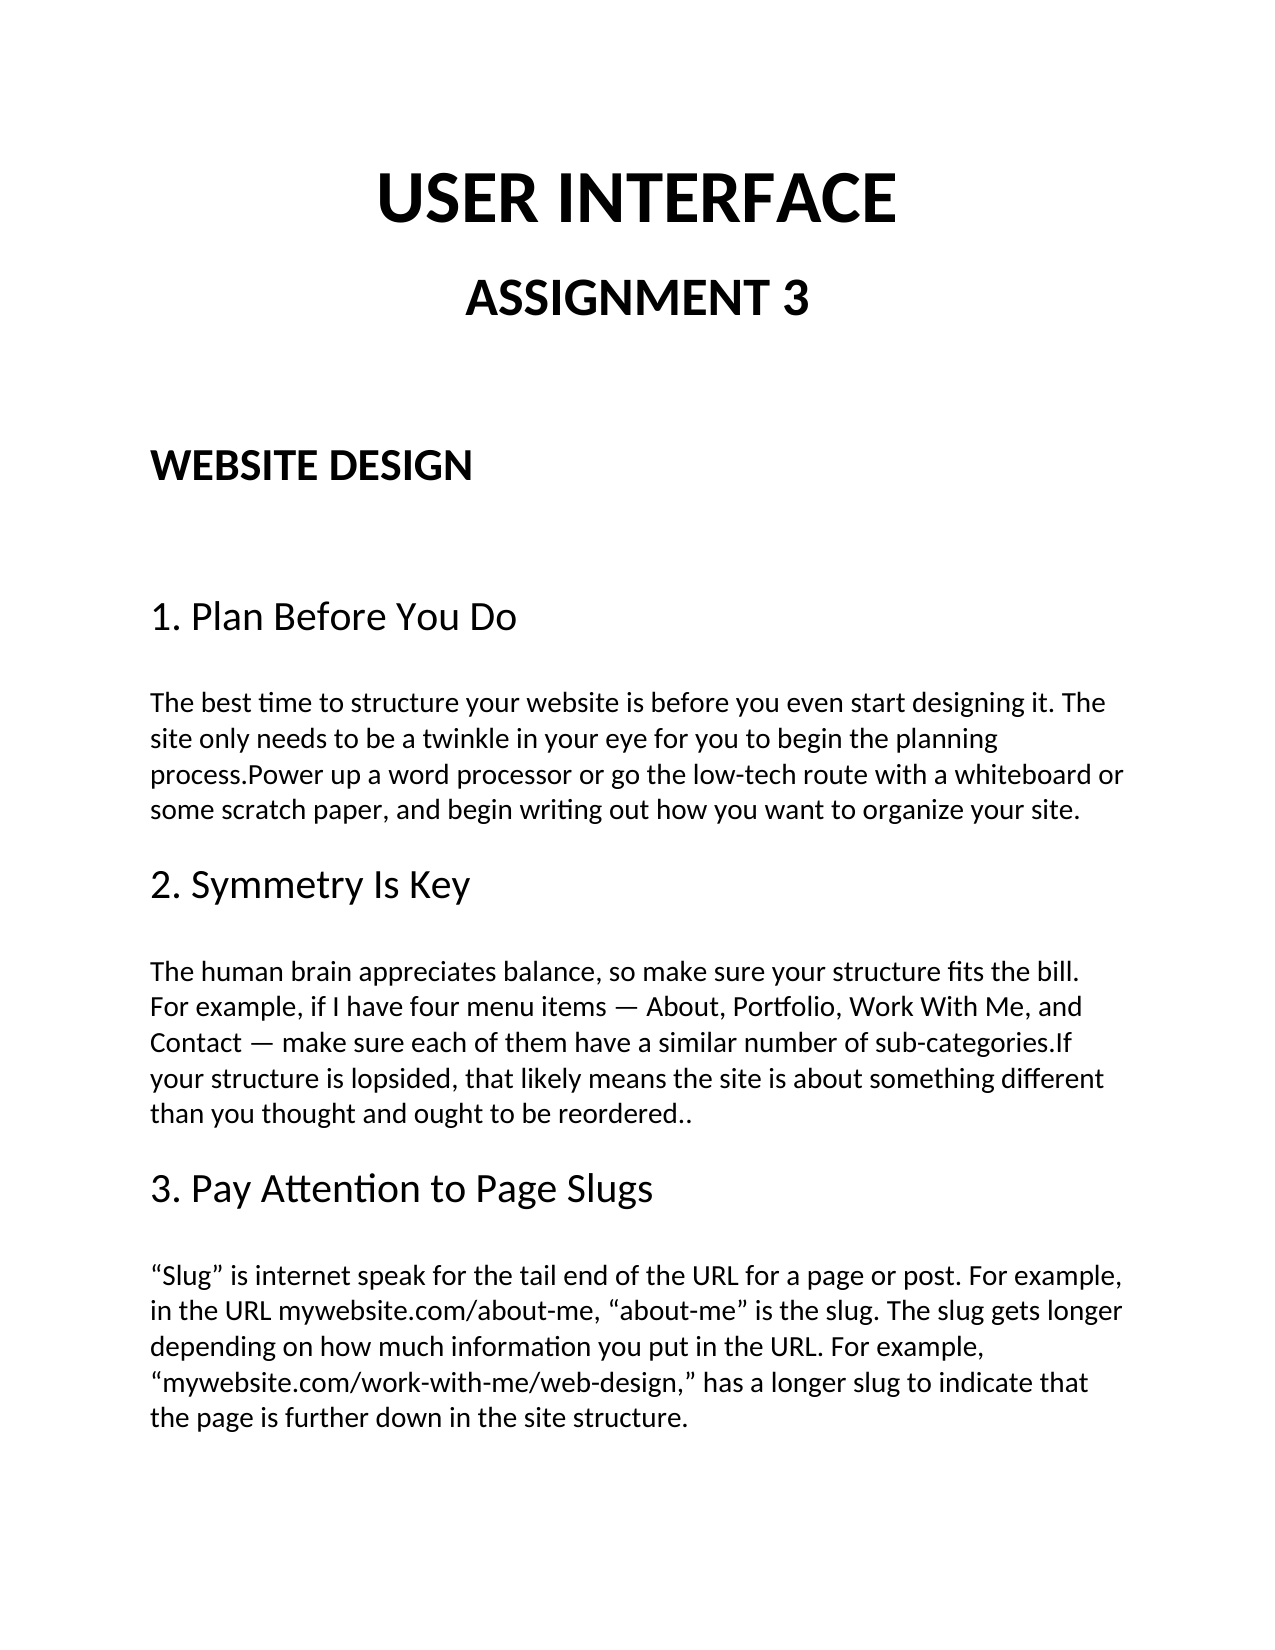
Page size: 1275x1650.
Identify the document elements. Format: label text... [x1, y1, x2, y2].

text USER INTERFACE [150, 150, 1125, 242]
text ASSIGNMENT 3 [150, 262, 1125, 328]
text WEBSITE DESIGN [150, 436, 1125, 492]
text “Slug” is internet speak for the tail end of the URL for a page or post. For example, in the URL mywebsite.com/about-me, “about-me” is the slug. The slug gets longer depending on how much information you put in the URL. For example, “mywebsite.com/work-with-me/web-design,” has a longer slug to indicate that the page is further down in the site structure. [150, 1257, 1125, 1435]
text The best time to structure your website is before you even start designing it. The site only needs to be a twinkle in your eye for you to begin the planning process.Power up a word processor or go the low-tech route with a whiteboard or some scratch paper, and begin writing out how you want to organize your site. [150, 684, 1125, 827]
text 1. Plan Before You Do [150, 590, 1125, 641]
text The human brain appreciates balance, so make sure your structure fits the bill. For example, if I have four menu items — About, Portfolio, Work With Me, and Contact — make sure each of them have a similar number of sub-categories.If your structure is lopsided, that likely means the site is about something different than you thought and ought to be reordered.. [150, 953, 1125, 1131]
text 3. Pay Attention to Page Slugs [150, 1162, 1125, 1213]
text 2. Symmetry Is Key [150, 858, 1125, 909]
